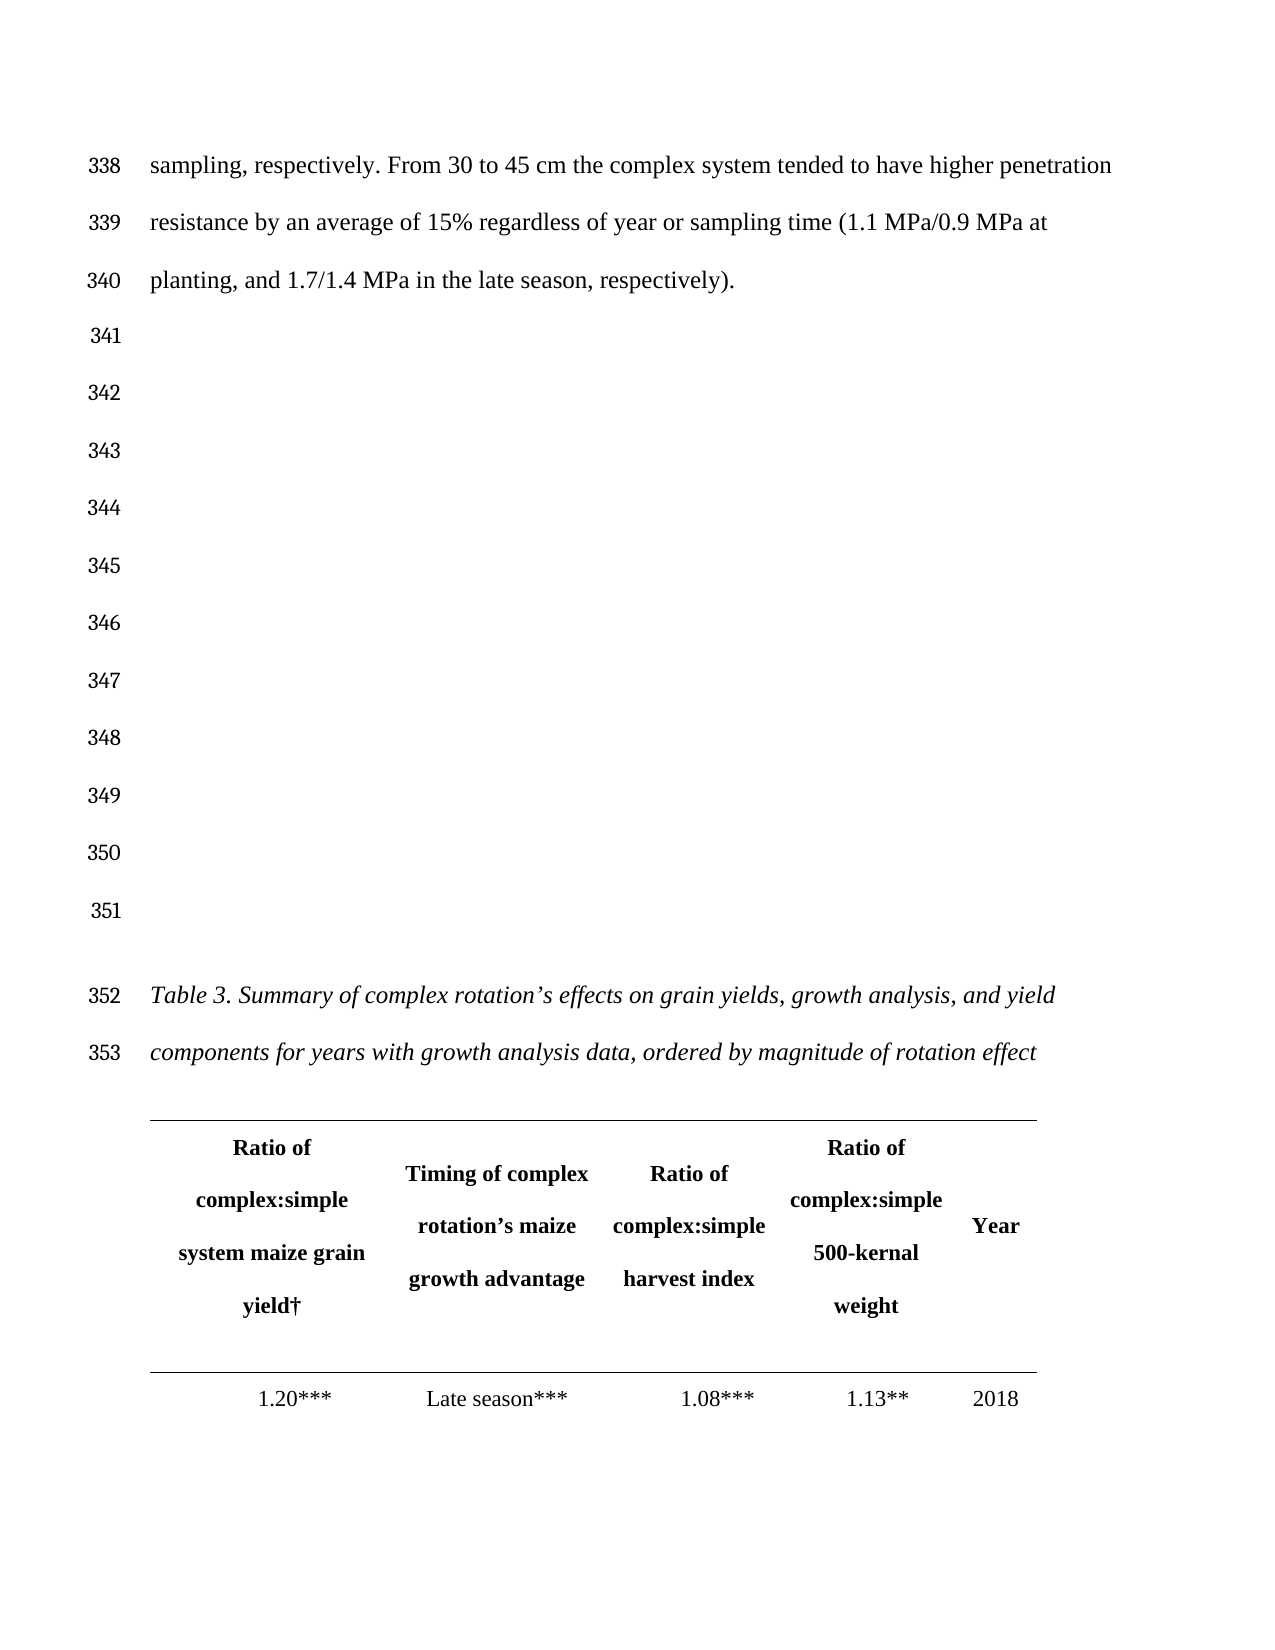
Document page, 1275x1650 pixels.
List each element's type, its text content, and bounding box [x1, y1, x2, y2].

table_header Ratio of complex:simple harvest index [600, 1121, 778, 1372]
table_header Year [954, 1121, 1037, 1372]
table_cell 1.13** [778, 1373, 954, 1465]
table_header Ratio of complex:simple system maize grain yield† [150, 1121, 394, 1372]
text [150, 150, 1125, 294]
table_cell 1.08*** [600, 1373, 778, 1465]
table_cell Late season*** [394, 1373, 600, 1465]
table_header Timing of complex rotation’s maize growth advantage [394, 1121, 600, 1372]
table_cell 2018 [954, 1373, 1037, 1465]
table_header Ratio of complex:simple 500-kernal weight [778, 1121, 954, 1372]
table_cell 1.20*** [150, 1373, 394, 1465]
text Table 3. Summary of complex rotation’s effects on grain yields, growth analysis, and yield components for years with growth analysis data, ordered by magnitude of rotation effect [150, 980, 1125, 1066]
